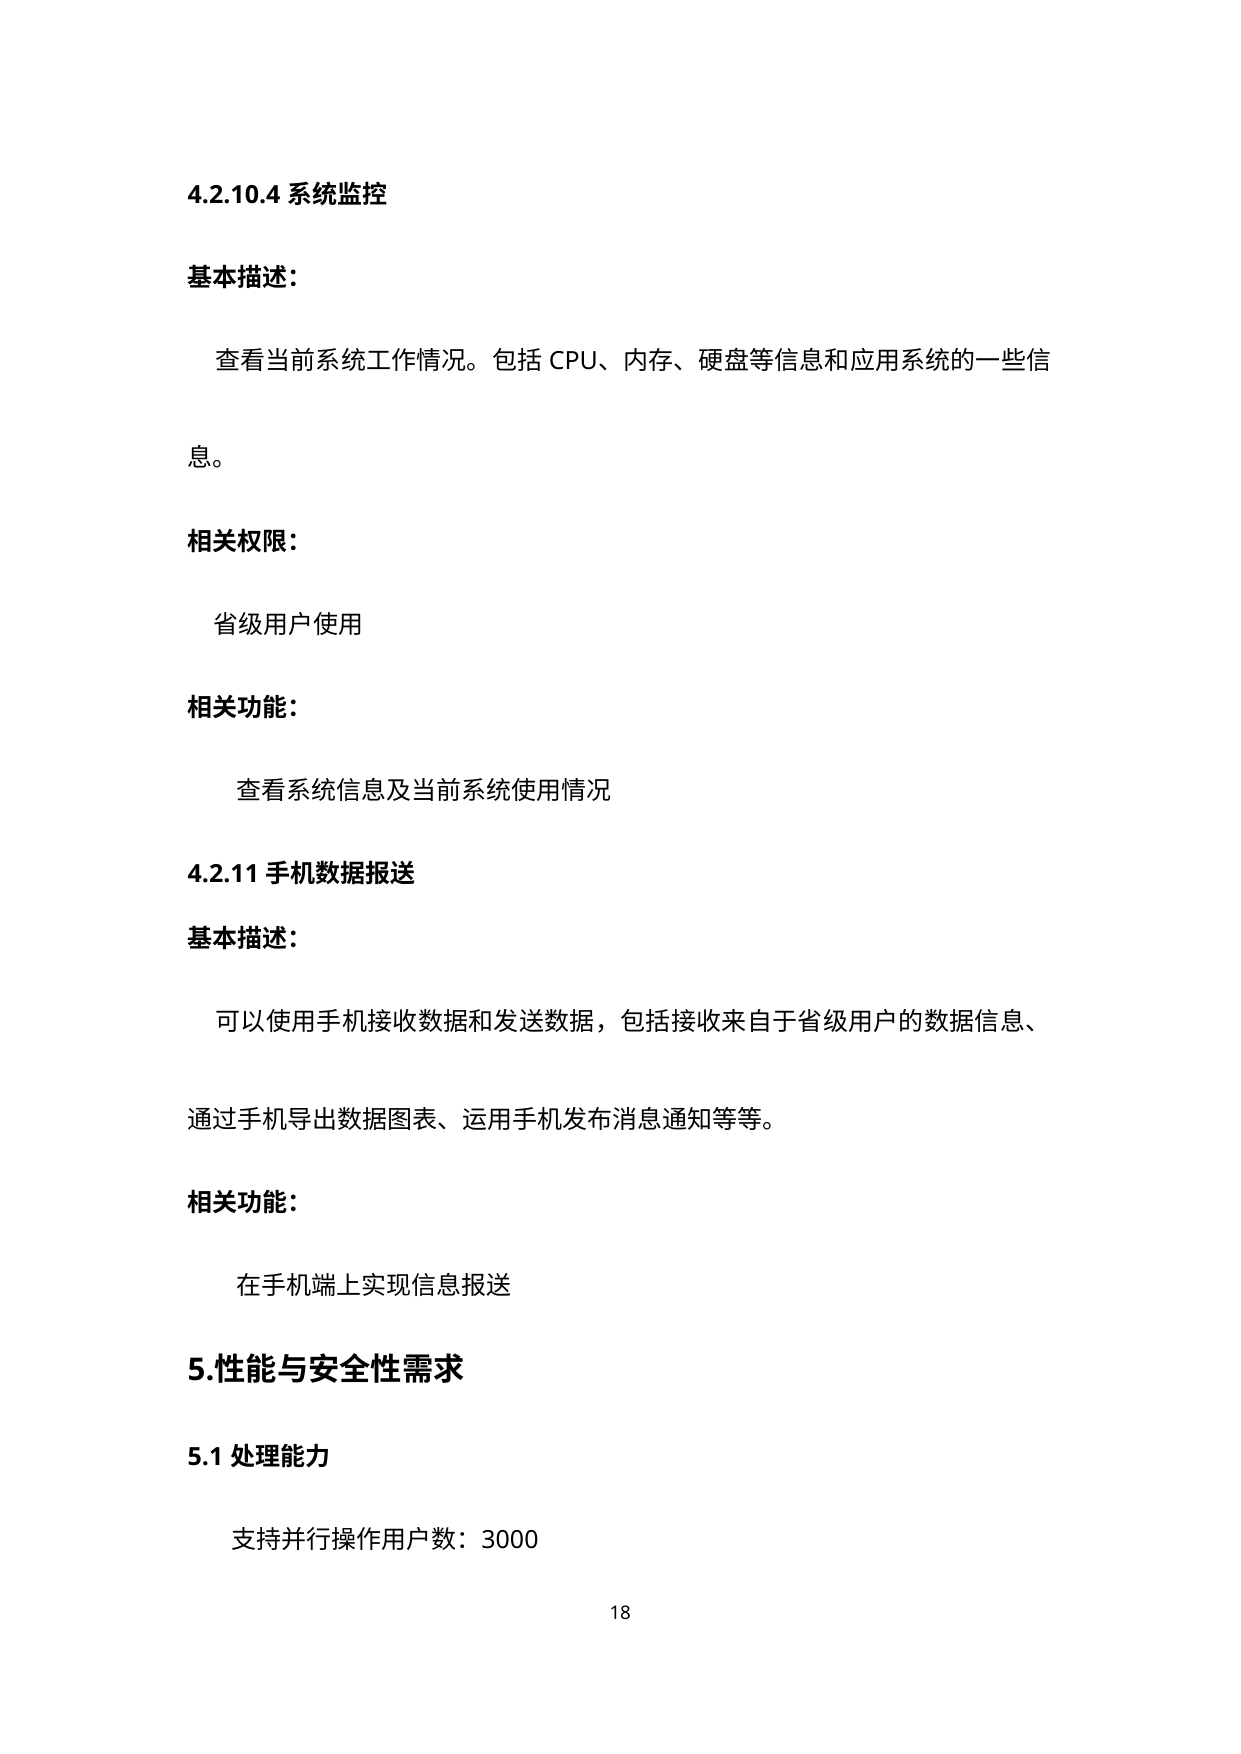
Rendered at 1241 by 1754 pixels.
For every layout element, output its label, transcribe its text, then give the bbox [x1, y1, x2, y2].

subtitle 5.性能与安全性需求 [187, 1334, 1053, 1399]
text 查看当前系统工作情况。包括CPU、内存、硬盘等信息和应用系统的一些信息。 [187, 326, 1053, 488]
text 支持并行操作用户数：3000 [187, 1505, 1053, 1570]
text 相关权限： [187, 507, 1053, 572]
text 基本描述： [187, 243, 1053, 308]
text 可以使用手机接收数据和发送数据，包括接收来自于省级用户的数据信息、通过手机导出数据图表、运用手机发布消息通知等等。 [187, 987, 1053, 1150]
subtitle 4.2.11 手机数据报送 [187, 839, 1053, 904]
text 相关功能： [187, 1168, 1053, 1233]
text 查看系统信息及当前系统使用情况 [187, 756, 1053, 821]
text 基本描述： [187, 904, 1053, 969]
text 在手机端上实现信息报送 [187, 1251, 1053, 1316]
text 省级用户使用 [187, 590, 1053, 655]
subtitle 4.2.10.4 系统监控 [187, 160, 1053, 225]
subtitle 5.1 处理能力 [187, 1422, 1053, 1487]
text 相关功能： [187, 673, 1053, 738]
